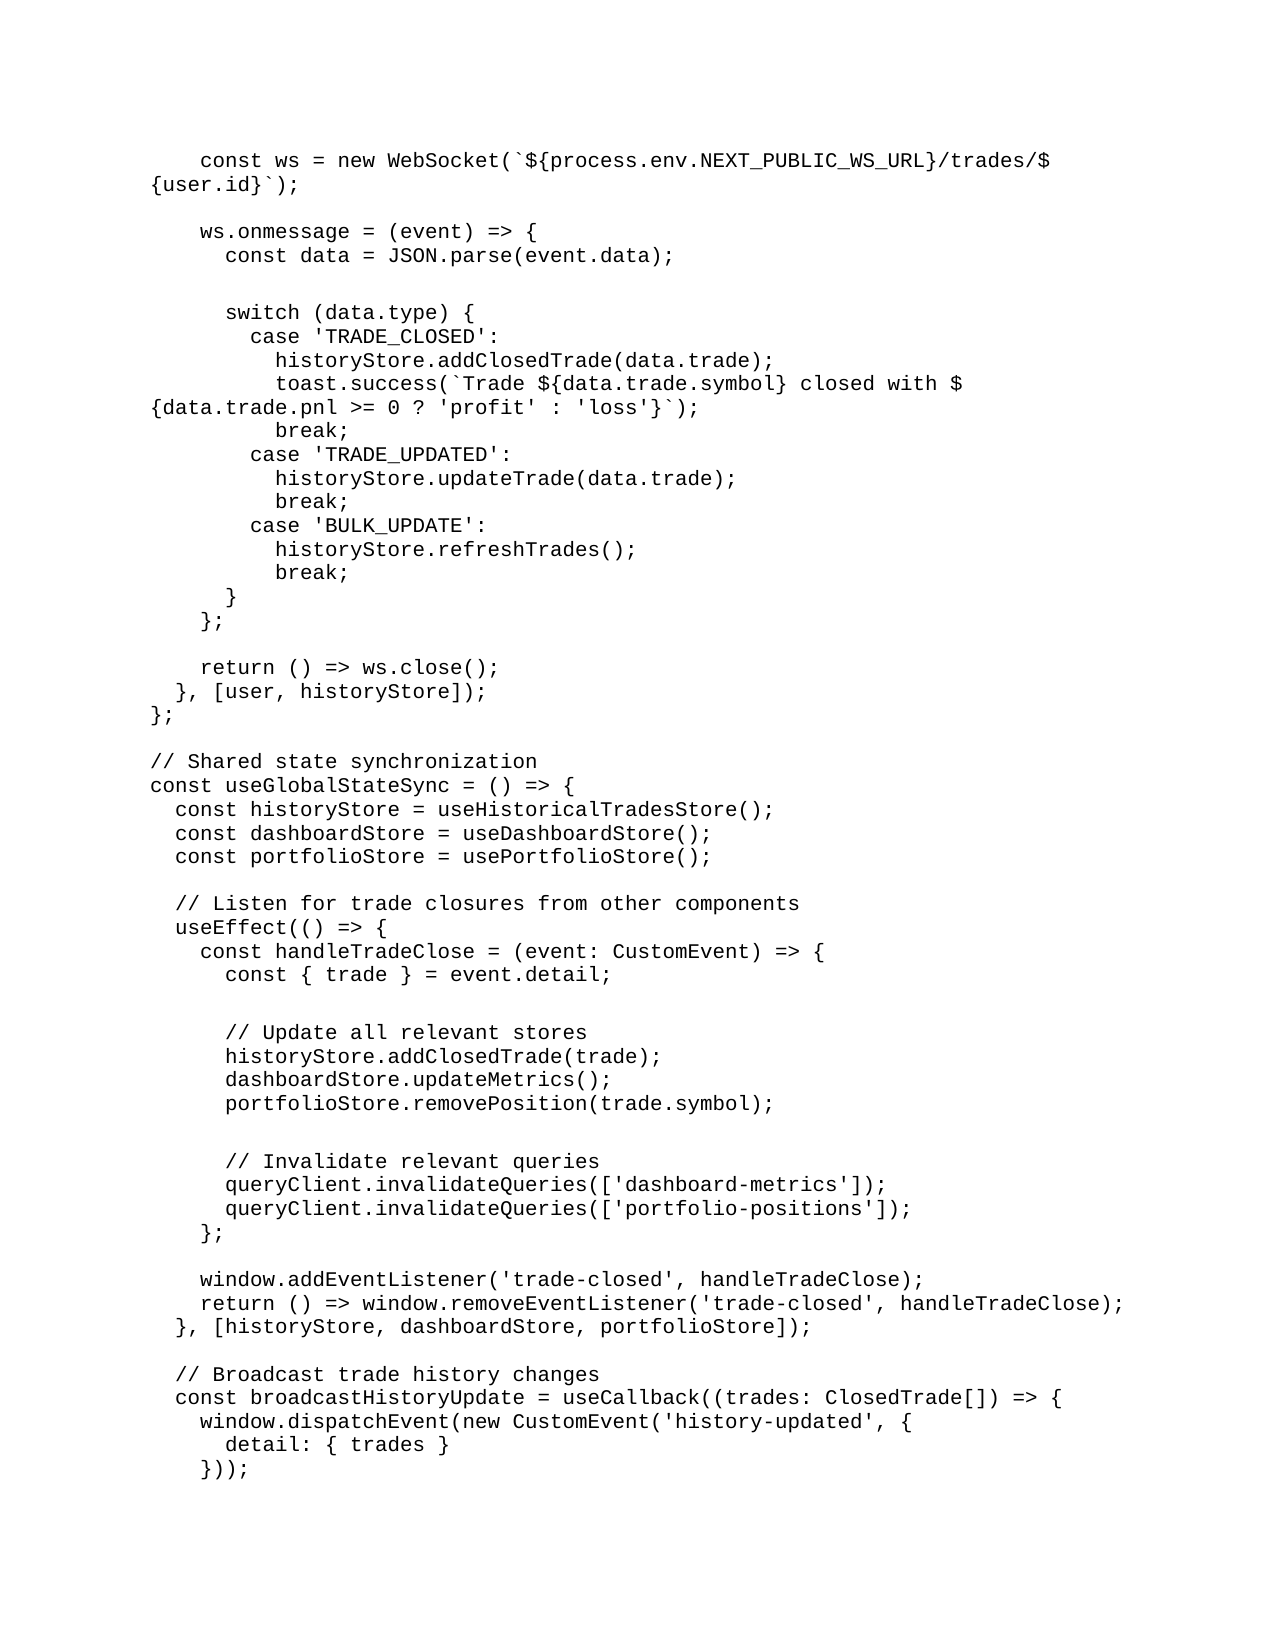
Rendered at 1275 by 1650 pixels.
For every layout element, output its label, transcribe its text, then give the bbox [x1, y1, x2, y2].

text const historyStore = useHistoricalTradesStore(); [150, 799, 1125, 822]
text window.addEventListener('trade-closed', handleTradeClose); [150, 1269, 1125, 1293]
text // Listen for trade closures from other components [150, 893, 1125, 917]
text } [150, 586, 1125, 610]
text useEffect(() => { [150, 917, 1125, 941]
text const data = JSON.parse(event.data); [150, 244, 1125, 268]
text const handleTradeClose = (event: CustomEvent) => { [150, 941, 1125, 964]
text }; [150, 704, 1125, 728]
text case 'TRADE_UPDATED': [150, 444, 1125, 468]
text }, [historyStore, dashboardStore, portfolioStore]); [150, 1316, 1125, 1340]
text historyStore.updateTrade(data.trade); [150, 468, 1125, 491]
text const portfolioStore = usePortfolioStore(); [150, 846, 1125, 870]
text }; [150, 610, 1125, 633]
text toast.success(`Trade ${data.trade.symbol} closed with ${data.trade.pnl >= 0 ? 'profit' : 'loss'}`); [150, 373, 1125, 421]
text dashboardStore.updateMetrics(); [150, 1069, 1125, 1093]
text historyStore.addClosedTrade(data.trade); [150, 349, 1125, 373]
text // Broadcast trade history changes [150, 1363, 1125, 1387]
text break; [150, 491, 1125, 515]
text // Invalidate relevant queries [150, 1151, 1125, 1174]
text case 'TRADE_CLOSED': [150, 326, 1125, 349]
text })); [150, 1458, 1125, 1482]
text // Update all relevant stores [150, 1022, 1125, 1046]
text return () => ws.close(); [150, 657, 1125, 681]
text historyStore.addClosedTrade(trade); [150, 1046, 1125, 1069]
text }, [user, historyStore]); [150, 681, 1125, 704]
text break; [150, 421, 1125, 444]
text portfolioStore.removePosition(trade.symbol); [150, 1093, 1125, 1117]
text historyStore.refreshTrades(); [150, 539, 1125, 562]
text break; [150, 562, 1125, 586]
text case 'BULK_UPDATE': [150, 515, 1125, 539]
text const useGlobalStateSync = () => { [150, 775, 1125, 799]
text const dashboardStore = useDashboardStore(); [150, 822, 1125, 846]
text ws.onmessage = (event) => { [150, 221, 1125, 244]
text const { trade } = event.detail; [150, 964, 1125, 988]
text const ws = new WebSocket(`${process.env.NEXT_PUBLIC_WS_URL}/trades/${user.id}`); [150, 150, 1125, 197]
text }; [150, 1222, 1125, 1245]
text detail: { trades } [150, 1434, 1125, 1458]
text const broadcastHistoryUpdate = useCallback((trades: ClosedTrade[]) => { [150, 1387, 1125, 1411]
text queryClient.invalidateQueries(['dashboard-metrics']); [150, 1174, 1125, 1198]
text window.dispatchEvent(new CustomEvent('history-updated', { [150, 1411, 1125, 1434]
text switch (data.type) { [150, 302, 1125, 326]
text // Shared state synchronization [150, 752, 1125, 775]
text return () => window.removeEventListener('trade-closed', handleTradeClose); [150, 1293, 1125, 1316]
text queryClient.invalidateQueries(['portfolio-positions']); [150, 1198, 1125, 1222]
